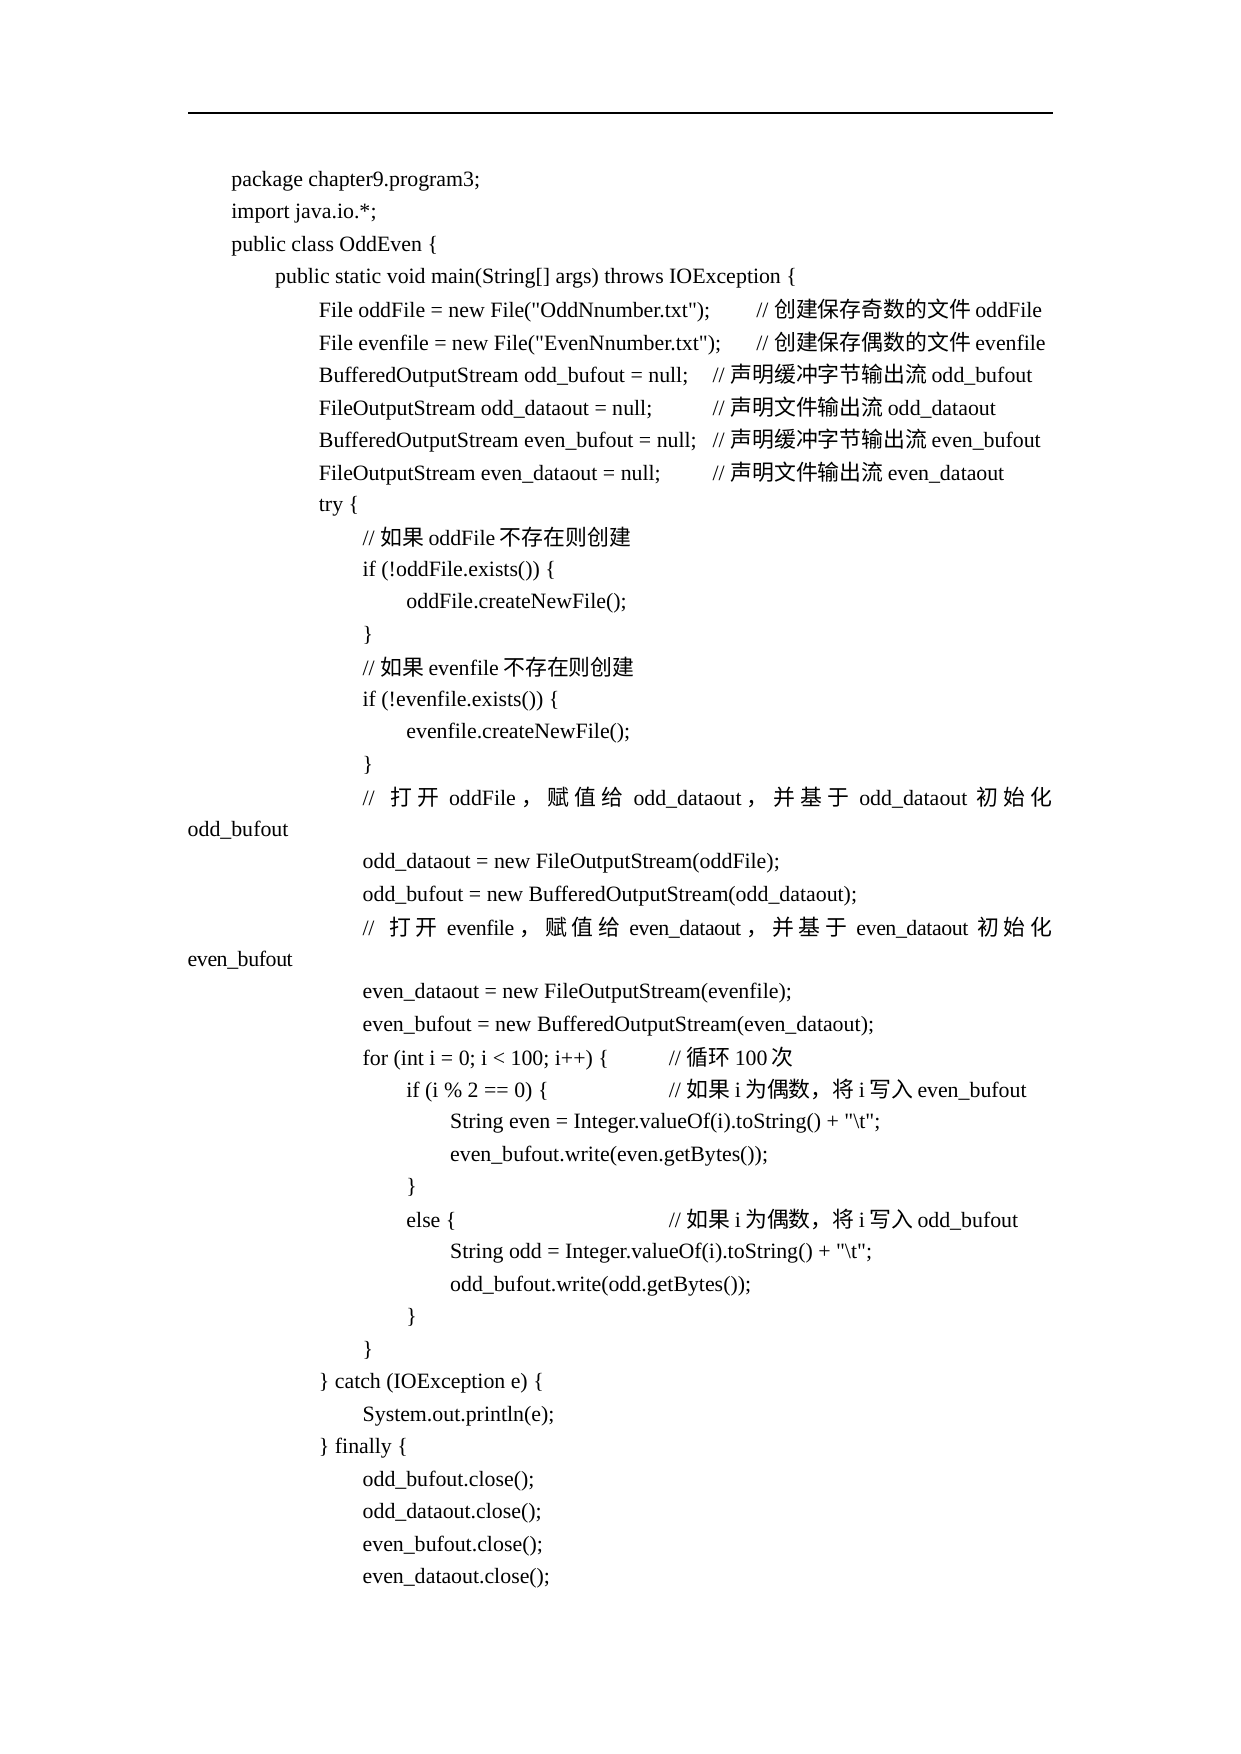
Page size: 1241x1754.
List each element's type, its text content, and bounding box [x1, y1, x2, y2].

text public static void main(String[] args) throws IOException { [187, 259, 1053, 292]
text public class OddEven { [187, 227, 1053, 259]
text } [187, 617, 1053, 649]
text even_bufout.write(even.getBytes()); [187, 1137, 1053, 1169]
text File evenfile = new File("EvenNnumber.txt"); // 创建保存偶数的文件evenfile [187, 324, 1053, 357]
text for (int i = 0; i < 100; i++) { // 循环100次 [187, 1039, 1053, 1072]
text if (i % 2 == 0) { // 如果i为偶数，将i写入even_bufout [187, 1072, 1053, 1104]
text if (!evenfile.exists()) { [187, 682, 1053, 714]
text even_bufout = new BufferedOutputStream(even_dataout); [187, 1007, 1053, 1039]
text FileOutputStream even_dataout = null; // 声明文件输出流even_dataout [187, 454, 1053, 487]
text even_bufout.close(); [187, 1527, 1053, 1559]
text odd_bufout.write(odd.getBytes()); [187, 1267, 1053, 1299]
text odd_bufout = new BufferedOutputStream(odd_dataout); [187, 877, 1053, 909]
text System.out.println(e); [187, 1397, 1053, 1429]
text even_dataout = new FileOutputStream(evenfile); [187, 974, 1053, 1007]
text } catch (IOException e) { [187, 1364, 1053, 1397]
text FileOutputStream odd_dataout = null; // 声明文件输出流odd_dataout [187, 389, 1053, 422]
text } [187, 1169, 1053, 1202]
text BufferedOutputStream even_bufout = null; // 声明缓冲字节输出流even_bufout [187, 422, 1053, 454]
text odd_dataout = new FileOutputStream(oddFile); [187, 844, 1053, 877]
text odd_dataout.close(); [187, 1494, 1053, 1527]
text // 如果oddFile不存在则创建 [187, 519, 1053, 552]
text if (!oddFile.exists()) { [187, 552, 1053, 584]
text String even = Integer.valueOf(i).toString() + "\t"; [187, 1104, 1053, 1137]
text String odd = Integer.valueOf(i).toString() + "\t"; [187, 1234, 1053, 1267]
text File oddFile = new File("OddNnumber.txt"); // 创建保存奇数的文件oddFile [187, 292, 1053, 324]
text } [187, 747, 1053, 779]
text even_dataout.close(); [187, 1559, 1053, 1592]
text // 如果evenfile不存在则创建 [187, 649, 1053, 682]
text import java.io.*; [187, 194, 1053, 227]
text } [187, 1299, 1053, 1332]
text package chapter9.program3; [187, 162, 1053, 194]
text else { // 如果i为偶数，将i写入odd_bufout [187, 1202, 1053, 1234]
text evenfile.createNewFile(); [187, 714, 1053, 747]
text } finally { [187, 1429, 1053, 1462]
text } [187, 1332, 1053, 1364]
text // 打开evenfile，赋值给even_dataout，并基于even_dataout初始化even_bufout [187, 909, 1053, 974]
text odd_bufout.close(); [187, 1462, 1053, 1494]
text BufferedOutputStream odd_bufout = null; // 声明缓冲字节输出流odd_bufout [187, 357, 1053, 389]
text try { [187, 487, 1053, 519]
text oddFile.createNewFile(); [187, 584, 1053, 617]
text // 打开oddFile，赋值给odd_dataout，并基于odd_dataout初始化odd_bufout [187, 779, 1053, 844]
